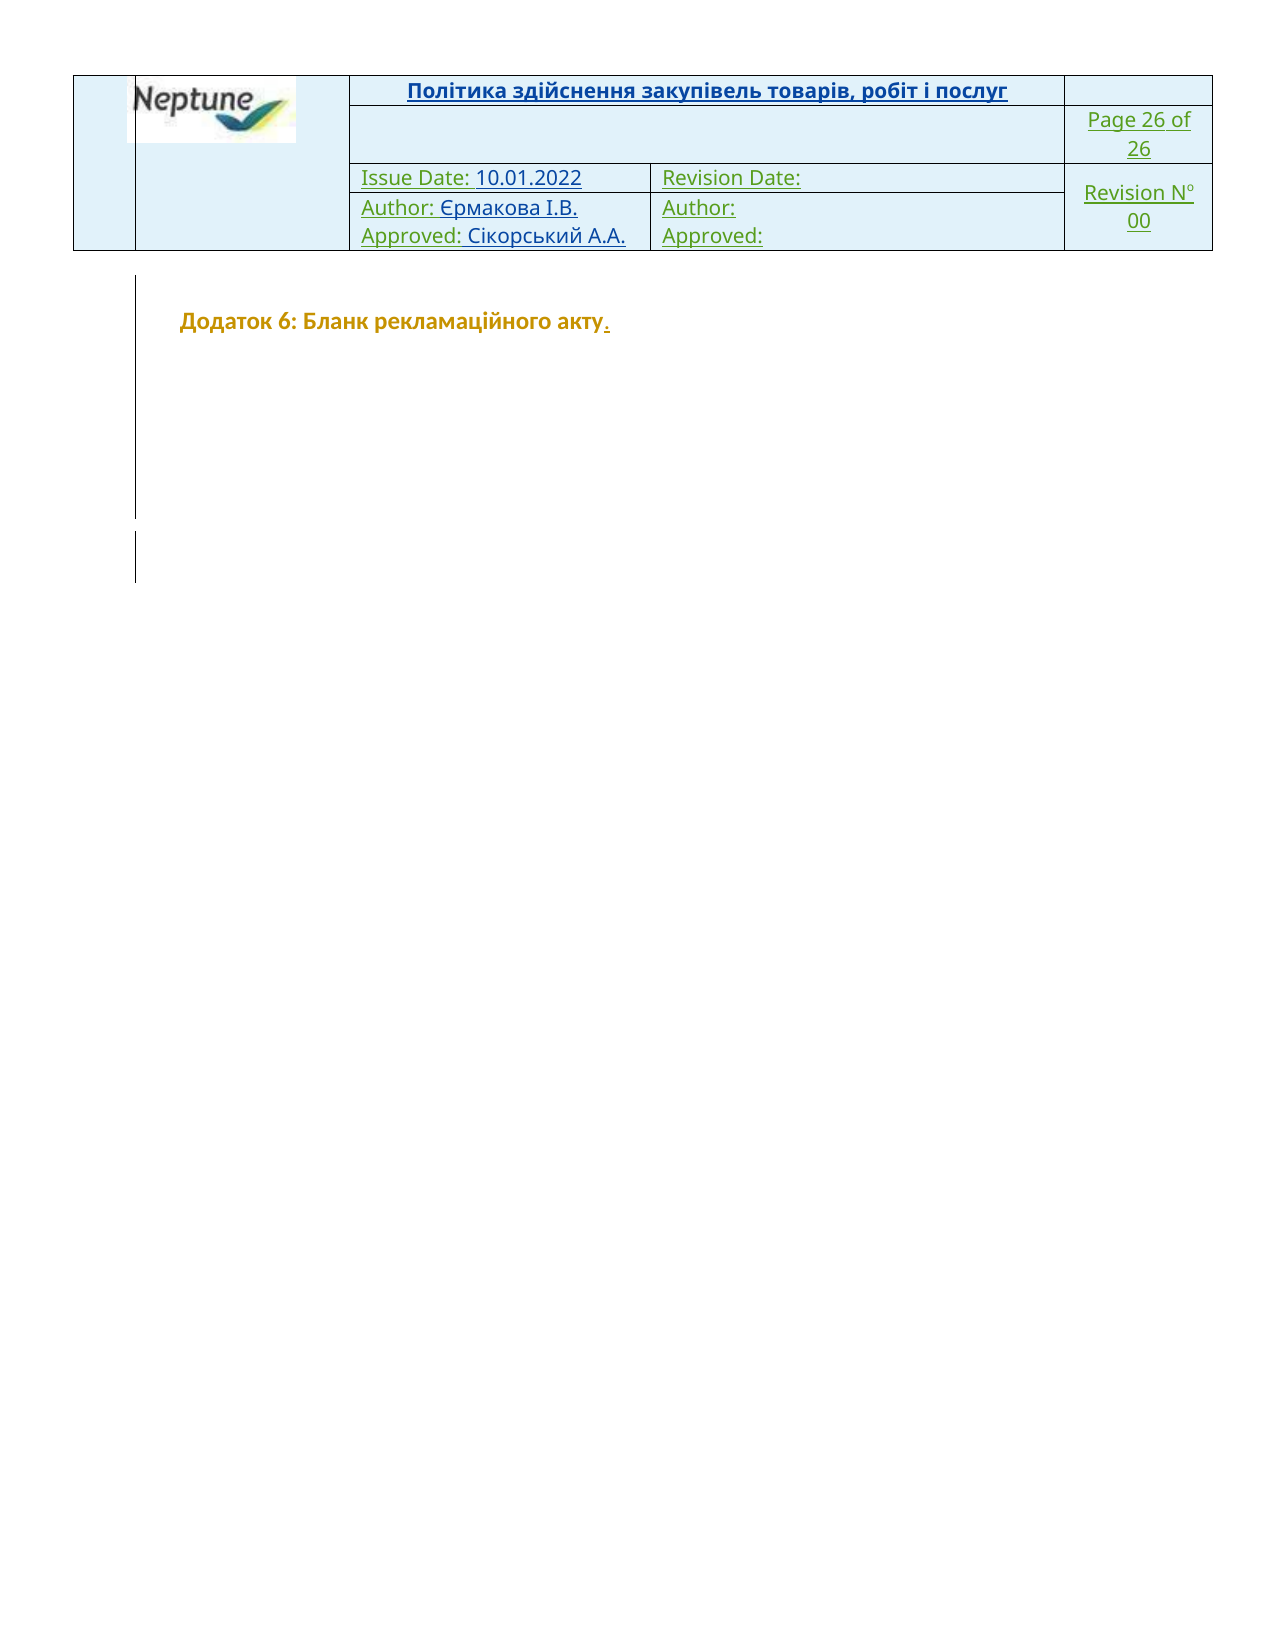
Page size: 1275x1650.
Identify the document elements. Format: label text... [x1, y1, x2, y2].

picture [127, 76, 135, 143]
picture [136, 76, 296, 143]
text Додаток 6: Бланк рекламаційного акту [150, 305, 1125, 336]
